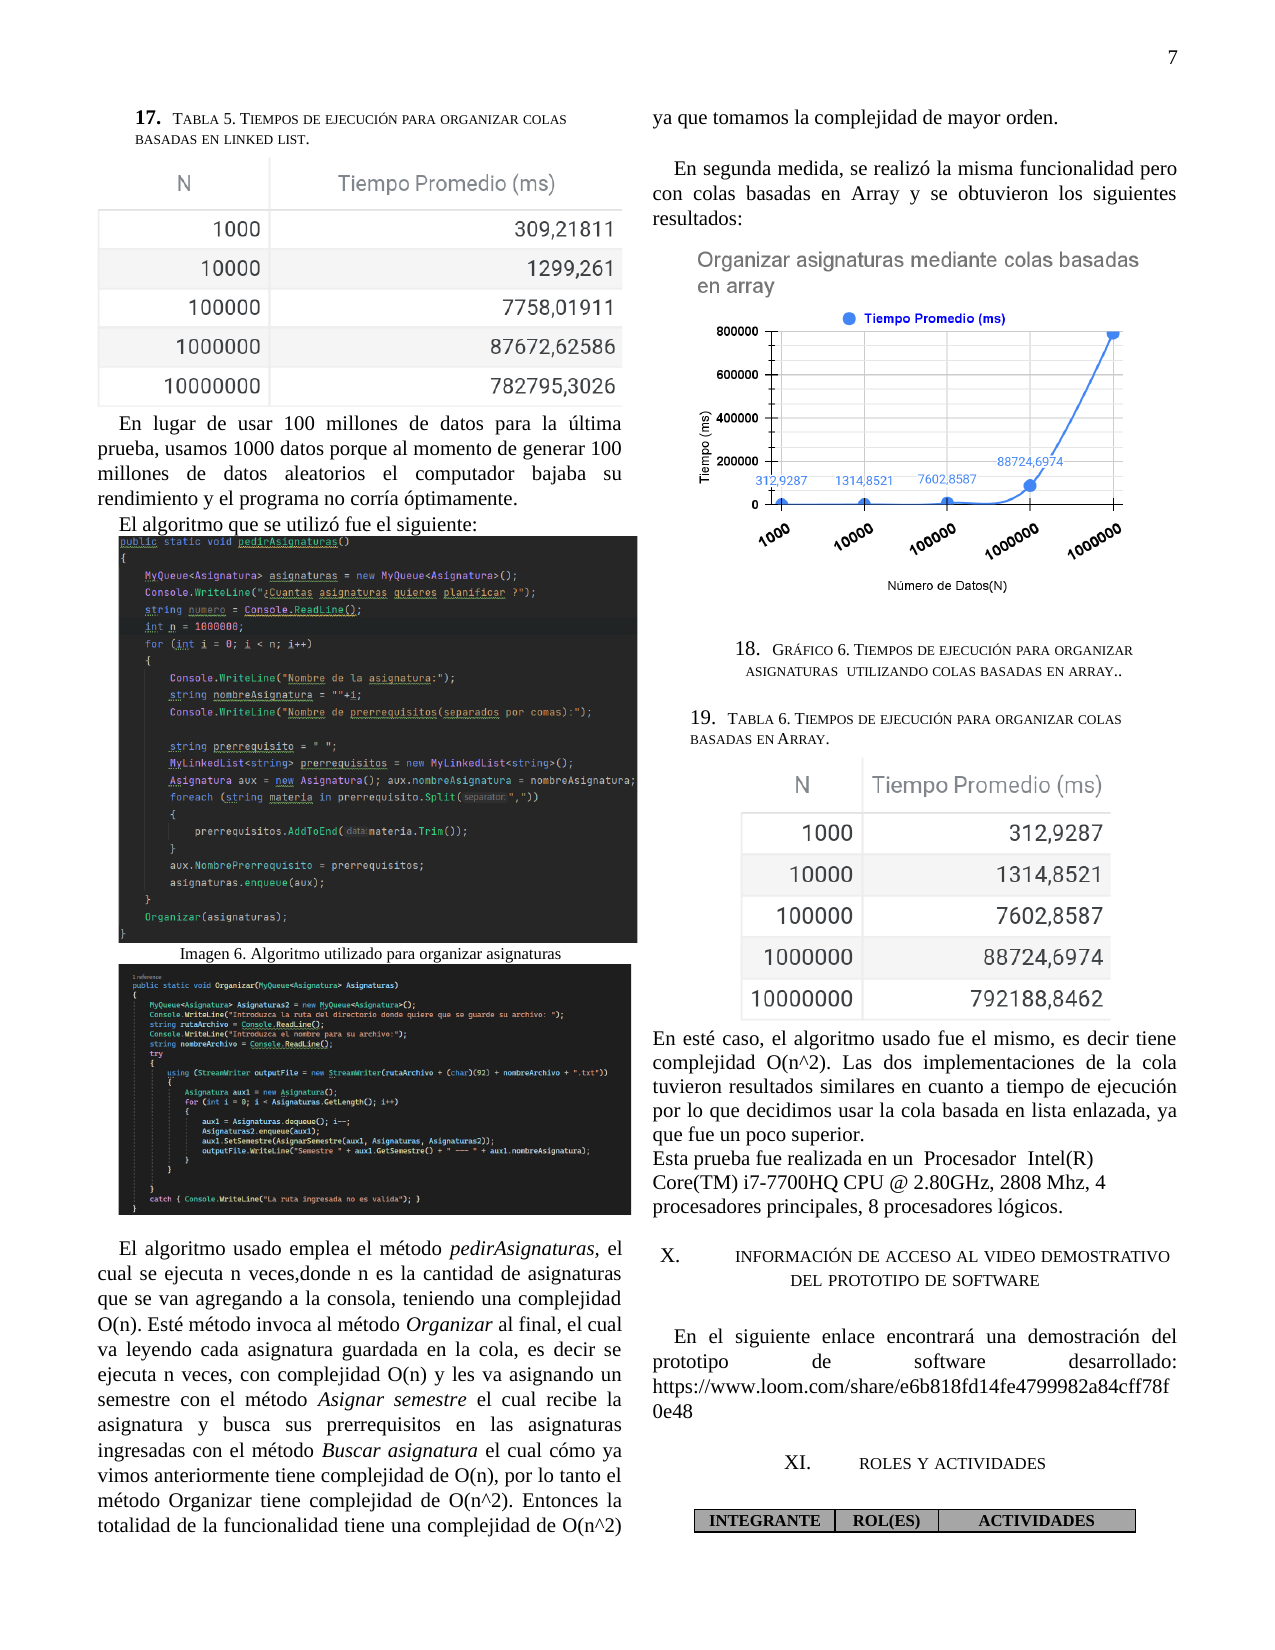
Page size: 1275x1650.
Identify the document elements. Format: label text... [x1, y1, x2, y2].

picture [97, 156, 623, 411]
text El algoritmo que se utilizó fue el siguiente: [97, 512, 622, 536]
picture [118, 964, 632, 1215]
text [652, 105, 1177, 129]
text En esté caso, el algoritmo usado fue el mismo, es decir tiene complejidad O(n^2). Las dos implementaciones de la cola tuvieron resultados similares en cuanto a tiempo de ejecución por lo que decidimos usar la cola basada en lista enlazada, ya que fue un poco superior. [652, 1026, 1177, 1146]
text En segunda medida, se realizó la misma funcionalidad pero con colas basadas en Array y se obtuvieron los siguientes resultados: [652, 155, 1177, 230]
picture [740, 756, 1111, 1025]
table_header ROL(ES) [836, 1510, 938, 1531]
table_header INTEGRANTE [695, 1510, 834, 1531]
text Imagen 6. Algoritmo utilizado para organizar asignaturas [97, 944, 622, 963]
table_header ACTIVIDADES REALIZADAS (Listado) [939, 1510, 1135, 1531]
text En lugar de usar 100 millones de datos para la última prueba, usamos 1000 datos porque al momento de generar 100 millones de datos aleatorios el computador bajaba su rendimiento y el programa no corría óptimamente. [97, 411, 622, 510]
text El algoritmo usado emplea el método pedirAsignaturas, el cual se ejecuta n veces,donde n es la cantidad de asignaturas que se van agregando a la consola, teniendo una complejidad O(n). Esté método invoca al método Organizar al final, el cual va leyendo cada asignatura guardada en la cola, es decir se ejecuta n veces, con complejidad O(n) y les va asignando un semestre con el método Asignar semestre el cual recibe la asignatura y busca sus prerrequisitos en las asignaturas ingresadas con el método Buscar asignatura el cual cómo ya vimos anteriormente tiene complejidad de O(n), por lo tanto el método Organizar tiene complejidad de O(n^2). Entonces la totalidad de la funcionalidad tiene una complejidad de O(n^2) ya que tomamos la complejidad de mayor orden. [97, 1236, 622, 1537]
picture [118, 536, 638, 943]
text Esta prueba fue realizada en un Procesador Intel(R) Core(TM) i7-7700HQ CPU @ 2.80GHz, 2808 Mhz, 4 procesadores principales, 8 procesadores lógicos. [652, 1146, 1177, 1218]
picture [681, 231, 1170, 611]
subtitle Gráfico 6. Tiempos de ejecución para organizar asignaturas utilizando colas basadas en array.. [690, 636, 1177, 679]
subtitle roles y actividades [652, 1449, 1177, 1474]
text En el siguiente enlace encontrará una demostración del prototipo de software desarrollado: https://www.loom.com/share/e6b818fd14fe4799982a84cff78f0e48 [652, 1324, 1177, 1423]
subtitle Tabla 5. Tiempos de ejecución para organizar colas basadas en linked list. [135, 105, 622, 148]
subtitle Tabla 6. Tiempos de ejecución para organizar colas basadas en Array. [690, 704, 1177, 748]
subtitle información de acceso al video demostrativo del prototipo de software [652, 1243, 1177, 1291]
